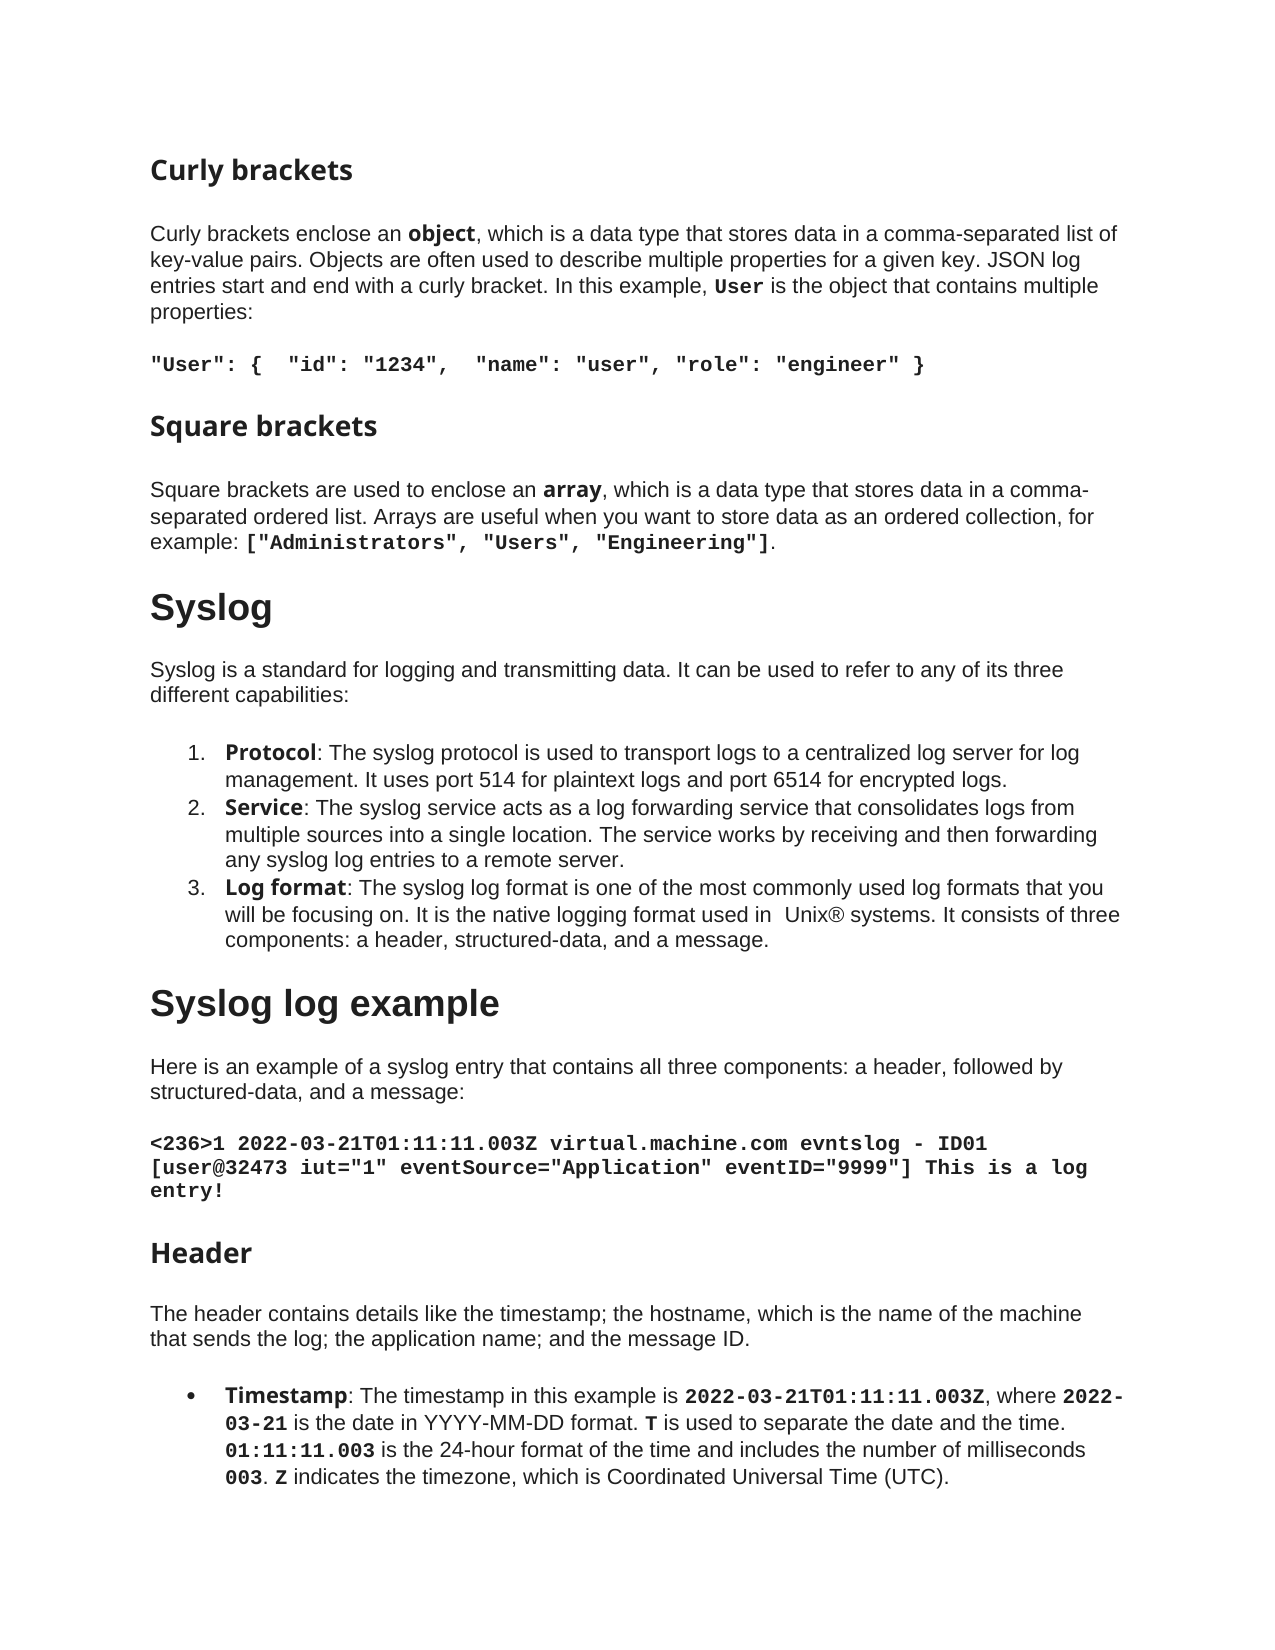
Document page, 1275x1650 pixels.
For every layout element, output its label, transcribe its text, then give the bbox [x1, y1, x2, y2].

text Square brackets [150, 406, 1125, 445]
text Curly brackets [150, 150, 1125, 188]
text "User": { "id": "1234", "name": "user", "role": "engineer" } [150, 354, 1125, 377]
list Log format: The syslog log format is one of the most commonly used log formats that you will be focusing on. It is the native logging format used in Unix® systems. It consists of three components: a header, structured-data, and a message. [187, 872, 1125, 952]
text The header contains details like the timestamp; the hostname, which is the name of the machine that sends the log; the application name; and the message ID. [150, 1301, 1125, 1351]
text Header [150, 1233, 1125, 1272]
text Syslog [150, 585, 1125, 628]
list Timestamp: The timestamp in this example is 2022-03-21T01:11:11.003Z, where 2022-03-21 is the date in YYYY-MM-DD format. T is used to separate the date and the time. 01:11:11.003 is the 24-hour format of the time and includes the number of milliseconds 003. Z indicates the timezone, which is Coordinated Universal Time (UTC). [187, 1380, 1125, 1491]
text Here is an example of a syslog entry that contains all three components: a header, followed by structured-data, and a message: [150, 1054, 1125, 1104]
text Syslog log example [150, 981, 1125, 1024]
list Service: The syslog service acts as a log forwarding service that consolidates logs from multiple sources into a single location. The service works by receiving and then forwarding any syslog log entries to a remote server. [187, 792, 1125, 872]
list Protocol: The syslog protocol is used to transport logs to a centralized log server for log management. It uses port 514 for plaintext logs and port 6514 for encrypted logs. [187, 737, 1125, 792]
text <236>1 2022-03-21T01:11:11.003Z virtual.machine.com evntslog - ID01 [user@32473 iut="1" eventSource="Application" eventID="9999"] This is a log entry! [150, 1133, 1125, 1204]
text Square brackets are used to enclose an array, which is a data type that stores data in a comma-separated ordered list. Arrays are useful when you want to store data as an ordered collection, for example: ["Administrators", "Users", "Engineering"]. [150, 474, 1125, 556]
text Curly brackets enclose an object, which is a data type that stores data in a comma-separated list of key-value pairs. Objects are often used to describe multiple properties for a given key. JSON log entries start and end with a curly bracket. In this example, User is the object that contains multiple properties: [150, 217, 1125, 324]
text Syslog is a standard for logging and transmitting data. It can be used to refer to any of its three different capabilities: [150, 657, 1125, 708]
